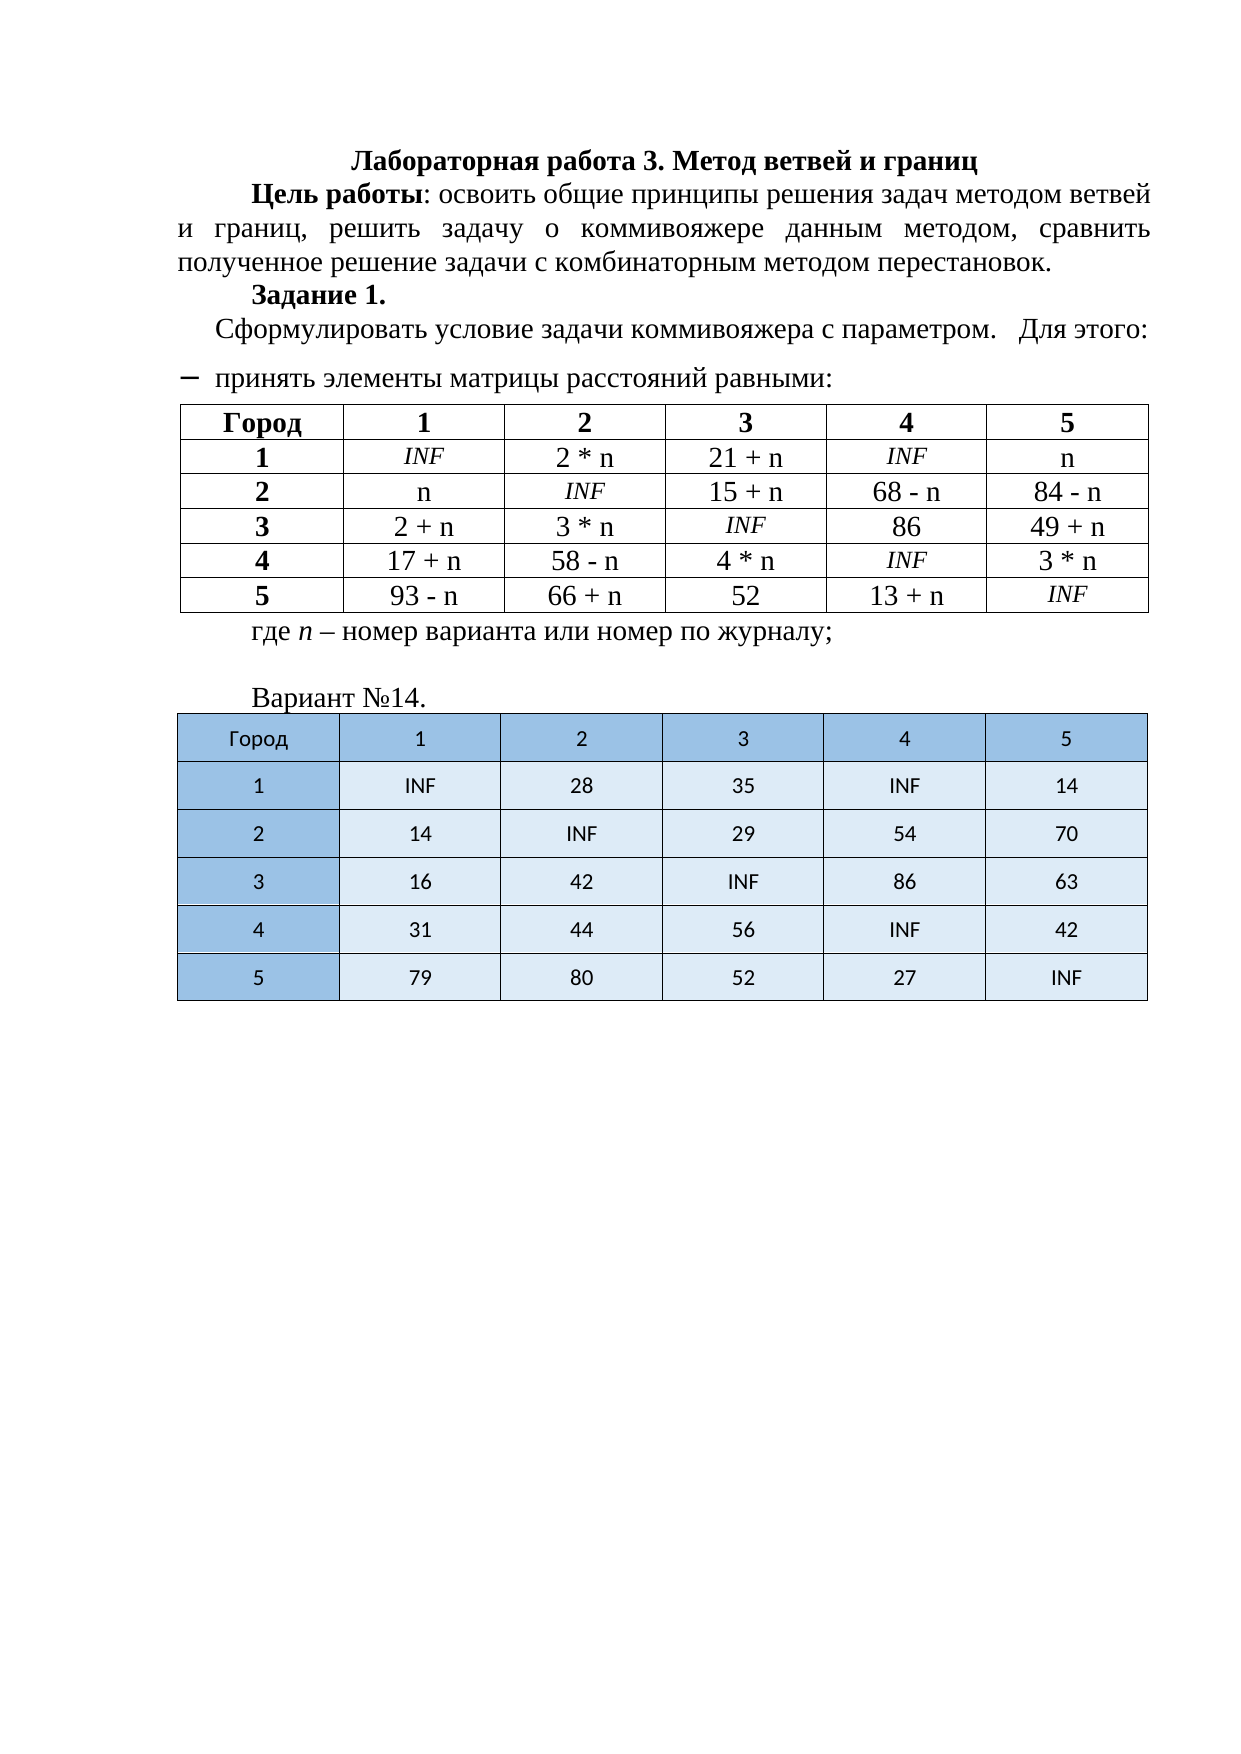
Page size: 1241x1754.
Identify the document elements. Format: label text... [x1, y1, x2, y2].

table_cell 16 [340, 858, 500, 904]
table_cell n [344, 474, 504, 508]
table_header 5 [986, 714, 1147, 761]
table_cell 49 + n [987, 509, 1148, 542]
table_header Город [181, 405, 343, 439]
table_cell 35 [663, 762, 823, 809]
table_cell 52 [666, 578, 826, 612]
table_cell 84 - n [987, 474, 1148, 508]
table_cell 4 * n [666, 544, 826, 577]
table_cell 3 * n [505, 509, 665, 542]
table_cell 2 [178, 810, 339, 857]
table_cell 68 - n [827, 474, 986, 508]
table_header 2 [501, 714, 662, 761]
table_cell INF [824, 906, 985, 952]
table_cell 52 [663, 954, 823, 1000]
table_cell [827, 440, 986, 473]
table_header 1 [344, 405, 504, 439]
text Задание 1. [177, 277, 1152, 311]
table_header 4 [824, 714, 985, 761]
table_cell 80 [501, 954, 662, 1000]
table_cell 21 + n [666, 440, 826, 473]
subtitle Лабораторная работа 3. Метод ветвей и границ [177, 143, 1152, 177]
table_cell [987, 578, 1148, 612]
table_cell [666, 509, 826, 542]
table_header 1 [340, 714, 500, 761]
table_cell 1 [181, 440, 343, 473]
text Сформулировать условие задачи коммивояжера с параметром. Для этого: [177, 311, 1152, 344]
table_cell 31 [340, 906, 500, 952]
text Цель работы: освоить общие принципы решения задач методом ветвей и границ, решить задачу о коммивояжере данным методом, сравнить полученное решение задачи с комбинаторным методом перестановок. [177, 177, 1152, 277]
table_cell 13 + n [827, 578, 986, 612]
table_header 2 [505, 405, 665, 439]
table_cell 14 [340, 810, 500, 857]
table_cell 79 [340, 954, 500, 1000]
table_cell 63 [986, 858, 1147, 904]
table_cell [827, 544, 986, 577]
table_cell INF [824, 762, 985, 809]
table_cell 17 + n [344, 544, 504, 577]
table_cell 2 * n [505, 440, 665, 473]
table_cell 44 [501, 906, 662, 952]
table_cell 93 - n [344, 578, 504, 612]
table_cell 54 [824, 810, 985, 857]
table_cell 15 + n [666, 474, 826, 508]
table_cell 28 [501, 762, 662, 809]
table_cell [505, 474, 665, 508]
table_cell 4 [178, 906, 339, 952]
table_cell INF [986, 954, 1147, 1000]
table_cell 5 [181, 578, 343, 612]
table_cell INF [663, 858, 823, 904]
table_cell 86 [827, 509, 986, 542]
table_cell 27 [824, 954, 985, 1000]
table_cell INF [340, 762, 500, 809]
text где n – номер варианта или номер по журналу; [177, 613, 1152, 646]
table_cell 42 [501, 858, 662, 904]
table_cell 3 [181, 509, 343, 542]
table_cell 86 [824, 858, 985, 904]
text Вариант №14. [177, 680, 1152, 713]
table_cell 1 [178, 762, 339, 809]
table_cell 29 [663, 810, 823, 857]
table_cell 14 [986, 762, 1147, 809]
table_cell INF [501, 810, 662, 857]
table_header Город [178, 714, 339, 761]
table_cell 3 * n [987, 544, 1148, 577]
table_cell 2 [181, 474, 343, 508]
table_cell 4 [181, 544, 343, 577]
table_header 5 [987, 405, 1148, 439]
table_header 3 [663, 714, 823, 761]
table_cell 3 [178, 858, 339, 904]
table_cell 56 [663, 906, 823, 952]
table_header 4 [827, 405, 986, 439]
table_cell 70 [986, 810, 1147, 857]
table_cell [344, 440, 504, 473]
table_cell 5 [178, 954, 339, 1000]
table_cell n [987, 440, 1148, 473]
table_cell 58 - n [505, 544, 665, 577]
table_cell 42 [986, 906, 1147, 952]
list принять элементы матрицы расстояний равными: [177, 344, 1152, 404]
table_cell 66 + n [505, 578, 665, 612]
table_header 3 [666, 405, 826, 439]
table_cell 2 + n [344, 509, 504, 542]
